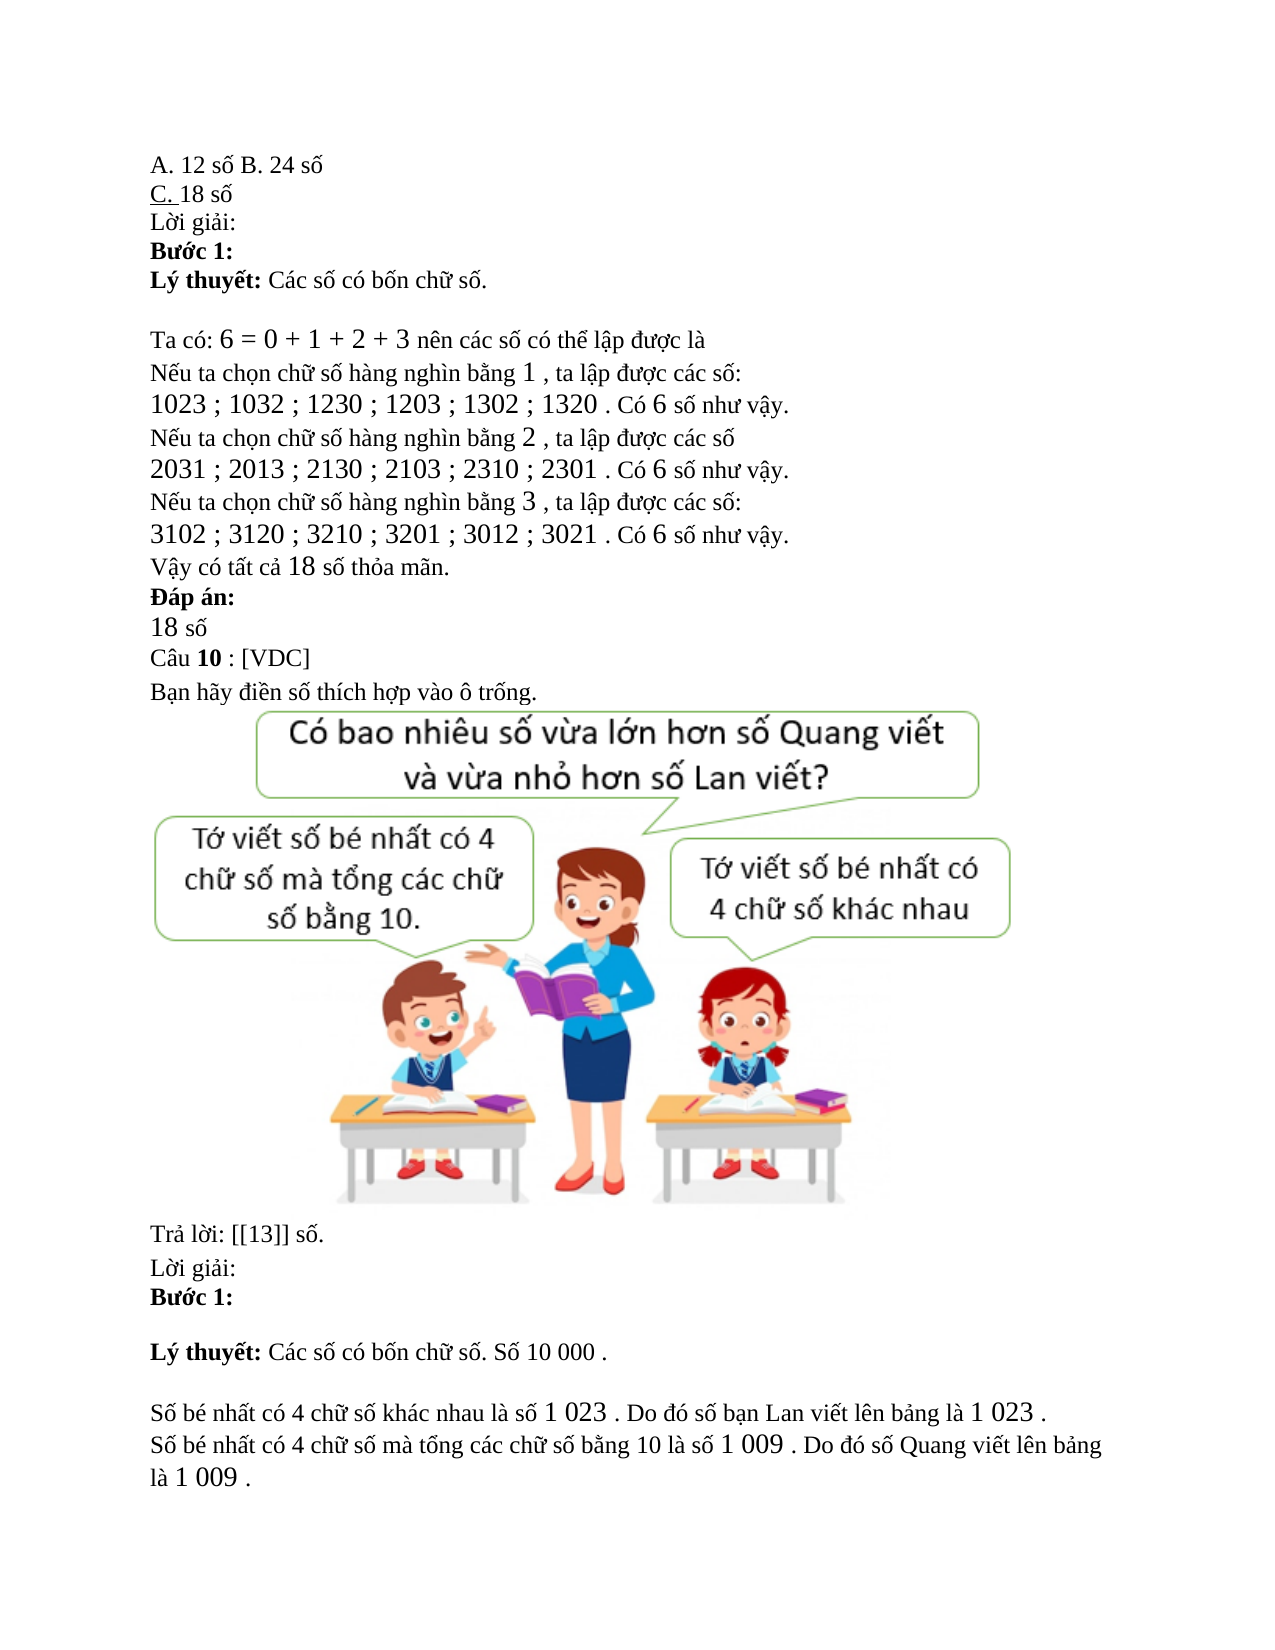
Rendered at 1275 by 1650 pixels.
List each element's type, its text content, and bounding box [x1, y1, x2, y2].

text Bước 1: [150, 1282, 1125, 1311]
text Lý thuyết: Các số có bốn chữ số. Ta có: 6 = 0 + 1 + 2 + 3 nên các số có thể lập được là Nếu ta chọn chữ số hàng nghìn bằng 1 , ta lập được các số: 1023 ; 1032 ; 1230 ; 1203 ; 1302 ; 1320 . Có 6 số như vậy. Nếu ta chọn chữ số hàng nghìn bằng 2 , ta lập được các số 2031 ; 2013 ; 2130 ; 2103 ; 2310 ; 2301 . Có 6 số như vậy. Nếu ta chọn chữ số hàng nghìn bằng 3 , ta lập được các số: 3102 ; 3120 ; 3210 ; 3201 ; 3012 ; 3021 . Có 6 số như vậy. Vậy có tất cả 18 số thỏa mãn. Đáp án: 18 số [150, 265, 1125, 643]
text Bước 1: [150, 236, 1125, 265]
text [150, 1311, 1125, 1492]
text C. 18 số [150, 179, 1125, 207]
text Lời giải: [150, 207, 1125, 236]
picture [150, 705, 1014, 1220]
text Câu 10 : [VDC] [150, 643, 1125, 672]
text Lời giải: [150, 1253, 1125, 1282]
text A. 12 số B. 24 số [150, 150, 1125, 179]
